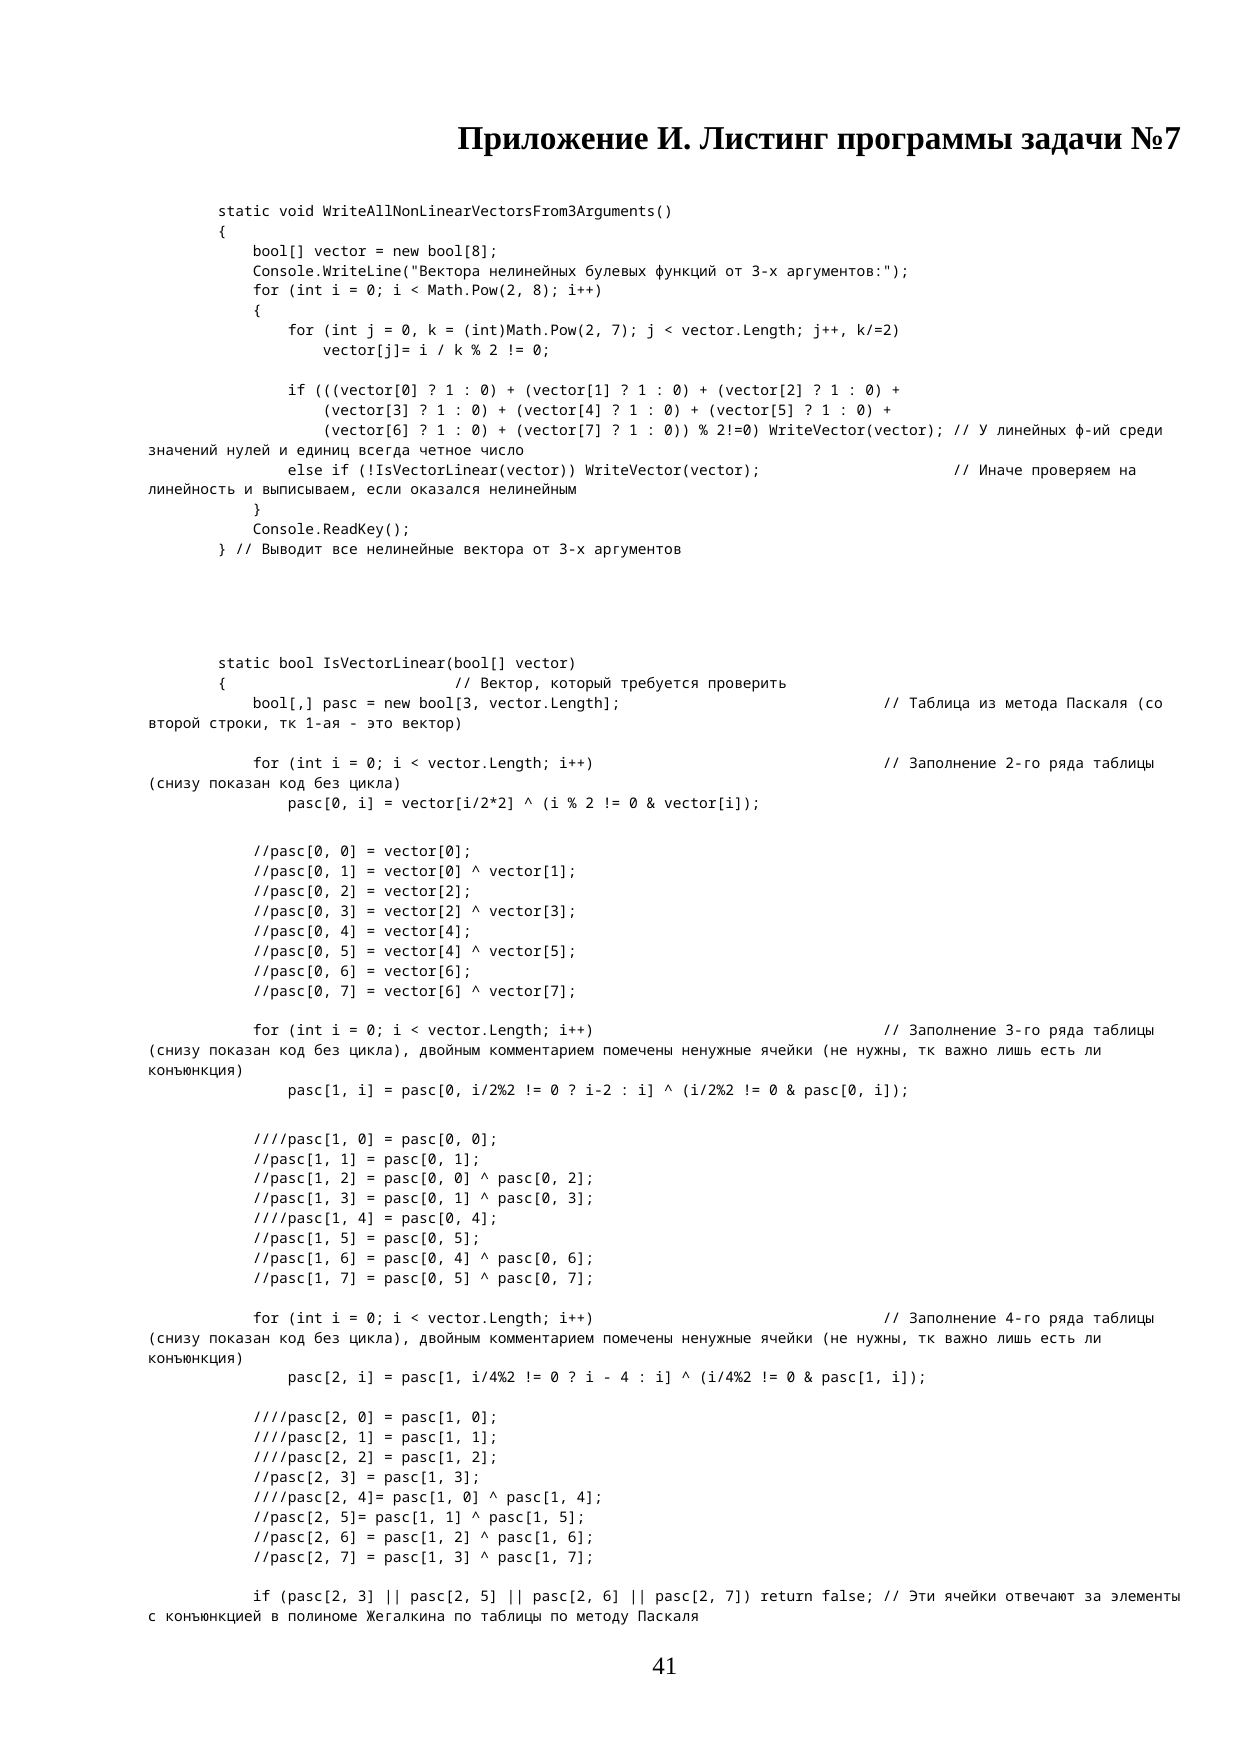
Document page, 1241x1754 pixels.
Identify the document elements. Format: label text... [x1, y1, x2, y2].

text } // Выводит все нелинейные вектора от 3-х аргументов [148, 539, 1181, 559]
text { [148, 300, 1181, 320]
text Console.ReadKey(); [148, 519, 1181, 539]
text //pasc[0, 5] = vector[4] ^ vector[5]; [148, 941, 1181, 961]
text Console.WriteLine("Вектора нелинейных булевых функций от 3-х аргументов:"); [148, 260, 1181, 280]
text if (pasc[2, 3] || pasc[2, 5] || pasc[2, 6] || pasc[2, 7]) return false; // Эти ячейки отвечают за элементы с конъюнкцией в полиноме Жегалкина по таблицы по методу Паскаля [148, 1586, 1181, 1626]
text pasc[2, i] = pasc[1, i/4%2 != 0 ? i - 4 : i] ^ (i/4%2 != 0 & pasc[1, i]); [148, 1367, 1181, 1387]
text static bool IsVectorLinear(bool[] vector) [148, 653, 1181, 673]
text //pasc[1, 6] = pasc[0, 4] ^ pasc[0, 6]; [148, 1248, 1181, 1268]
text //pasc[0, 6] = vector[6]; [148, 961, 1181, 980]
text //pasc[1, 2] = pasc[0, 0] ^ pasc[0, 2]; [148, 1168, 1181, 1188]
text bool[,] pasc = new bool[3, vector.Length]; // Таблица из метода Паскаля (со второй строки, тк 1-ая - это вектор) [148, 693, 1181, 733]
text //pasc[0, 7] = vector[6] ^ vector[7]; [148, 980, 1181, 1000]
text static void WriteAllNonLinearVectorsFrom3Arguments() [148, 201, 1181, 221]
text ////pasc[1, 4] = pasc[0, 4]; [148, 1208, 1181, 1228]
text ////pasc[2, 1] = pasc[1, 1]; [148, 1427, 1181, 1447]
text for (int i = 0; i < vector.Length; i++) // Заполнение 3-го ряда таблицы (снизу показан код без цикла), двойным комментарием помечены ненужные ячейки (не нужны, тк важно лишь есть ли конъюнкция) [148, 1020, 1181, 1080]
text pasc[0, i] = vector[i/2*2] ^ (i % 2 != 0 & vector[i]); [148, 792, 1181, 812]
text { [148, 221, 1181, 240]
text //pasc[1, 1] = pasc[0, 1]; [148, 1148, 1181, 1168]
text else if (!IsVectorLinear(vector)) WriteVector(vector); // Иначе проверяем на линейность и выписываем, если оказался нелинейным [148, 459, 1181, 499]
text //pasc[1, 5] = pasc[0, 5]; [148, 1228, 1181, 1248]
text //pasc[0, 2] = vector[2]; [148, 881, 1181, 901]
text if (((vector[0] ? 1 : 0) + (vector[1] ? 1 : 0) + (vector[2] ? 1 : 0) + [148, 380, 1181, 399]
text ////pasc[2, 0] = pasc[1, 0]; [148, 1407, 1181, 1427]
text //pasc[2, 6] = pasc[1, 2] ^ pasc[1, 6]; [148, 1526, 1181, 1546]
text pasc[1, i] = pasc[0, i/2%2 != 0 ? i-2 : i] ^ (i/2%2 != 0 & pasc[0, i]); [148, 1080, 1181, 1100]
text for (int i = 0; i < vector.Length; i++) // Заполнение 2-го ряда таблицы (снизу показан код без цикла) [148, 753, 1181, 792]
text ////pasc[2, 4]= pasc[1, 0] ^ pasc[1, 4]; [148, 1487, 1181, 1507]
text //pasc[1, 7] = pasc[0, 5] ^ pasc[0, 7]; [148, 1268, 1181, 1288]
text for (int j = 0, k = (int)Math.Pow(2, 7); j < vector.Length; j++, k/=2) [148, 320, 1181, 340]
text //pasc[2, 7] = pasc[1, 3] ^ pasc[1, 7]; [148, 1546, 1181, 1566]
text for (int i = 0; i < Math.Pow(2, 8); i++) [148, 280, 1181, 300]
text for (int i = 0; i < vector.Length; i++) // Заполнение 4-го ряда таблицы (снизу показан код без цикла), двойным комментарием помечены ненужные ячейки (не нужны, тк важно лишь есть ли конъюнкция) [148, 1308, 1181, 1367]
text vector[j]= i / k % 2 != 0; [148, 340, 1181, 360]
text //pasc[0, 3] = vector[2] ^ vector[3]; [148, 901, 1181, 921]
text //pasc[0, 0] = vector[0]; [148, 841, 1181, 861]
text } [148, 499, 1181, 519]
text ////pasc[2, 2] = pasc[1, 2]; [148, 1447, 1181, 1467]
text (vector[3] ? 1 : 0) + (vector[4] ? 1 : 0) + (vector[5] ? 1 : 0) + [148, 399, 1181, 419]
text ////pasc[1, 0] = pasc[0, 0]; [148, 1128, 1181, 1148]
text //pasc[0, 4] = vector[4]; [148, 921, 1181, 941]
text //pasc[0, 1] = vector[0] ^ vector[1]; [148, 861, 1181, 881]
list Листинг программы задачи №7 [148, 118, 1181, 156]
text bool[] vector = new bool[8]; [148, 240, 1181, 260]
text //pasc[2, 5]= pasc[1, 1] ^ pasc[1, 5]; [148, 1507, 1181, 1526]
text //pasc[2, 3] = pasc[1, 3]; [148, 1467, 1181, 1487]
text //pasc[1, 3] = pasc[0, 1] ^ pasc[0, 3]; [148, 1188, 1181, 1208]
text (vector[6] ? 1 : 0) + (vector[7] ? 1 : 0)) % 2!=0) WriteVector(vector); // У линейных ф-ий среди значений нулей и единиц всегда четное число [148, 419, 1181, 459]
text { // Вектор, который требуется проверить [148, 673, 1181, 693]
